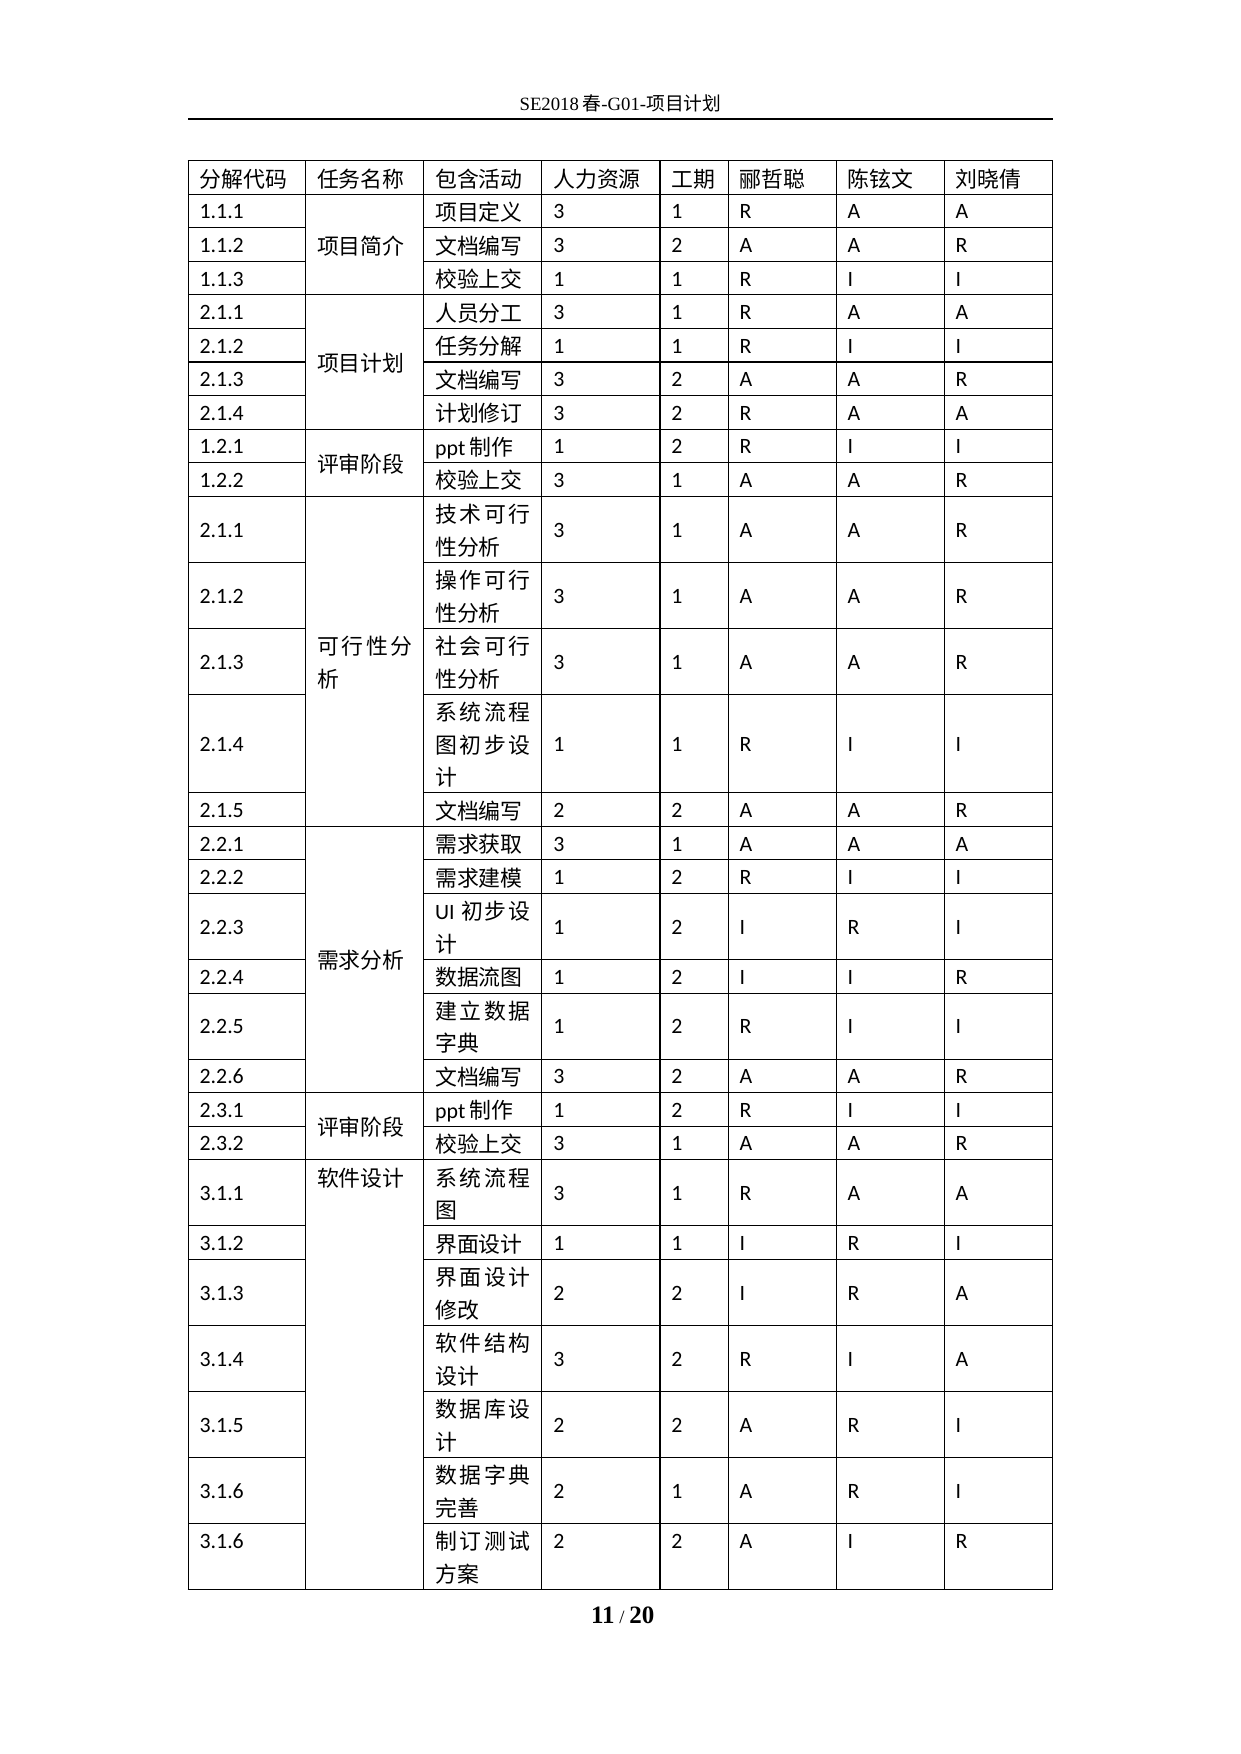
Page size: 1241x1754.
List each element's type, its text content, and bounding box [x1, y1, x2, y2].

table_cell 2.2.5 [189, 994, 305, 1058]
table_cell I [945, 262, 1052, 294]
table_cell 建立数据字典 [424, 994, 541, 1058]
table_cell 2 [661, 960, 728, 992]
table_cell 文档编写 [424, 228, 541, 261]
table_cell 2.2.6 [189, 1060, 305, 1092]
table_cell A [837, 463, 944, 496]
table_cell R [729, 195, 836, 227]
table_cell R [837, 1458, 944, 1523]
table_cell 3.1.4 [189, 1326, 305, 1391]
table_cell 2 [542, 1524, 659, 1589]
table_cell 1 [542, 1093, 659, 1126]
table_cell 1 [542, 329, 659, 361]
table_cell ppt制作 [424, 1093, 541, 1126]
table_cell 陈铉文 [837, 161, 944, 194]
table_cell 1 [542, 960, 659, 992]
table_cell 1 [542, 262, 659, 294]
table_cell 1.2.2 [189, 463, 305, 496]
table_cell 2 [661, 1392, 728, 1457]
table_cell 校验上交 [424, 1127, 541, 1159]
table_cell R [837, 1260, 944, 1325]
table_cell 工期 [661, 161, 728, 194]
table_cell R [945, 363, 1052, 395]
table_cell 软件设计 [306, 1160, 423, 1589]
table_cell R [729, 430, 836, 462]
table_cell 3.1.2 [189, 1226, 305, 1259]
table_cell 3 [542, 363, 659, 395]
table_cell A [729, 463, 836, 496]
table_cell 1 [661, 1127, 728, 1159]
table_cell A [945, 1260, 1052, 1325]
table_cell A [729, 793, 836, 826]
table_cell 1 [542, 994, 659, 1058]
table_cell I [945, 1226, 1052, 1259]
table_cell 2.1.2 [189, 329, 305, 361]
table_cell 3 [542, 228, 659, 261]
table_cell I [837, 960, 944, 992]
table_cell 1 [661, 463, 728, 496]
table_cell I [945, 894, 1052, 959]
table_cell I [729, 1260, 836, 1325]
table_cell 1 [542, 860, 659, 893]
table_cell R [729, 329, 836, 361]
table_cell 1 [661, 497, 728, 562]
table_cell A [729, 1127, 836, 1159]
table_cell R [837, 1226, 944, 1259]
table_cell A [837, 228, 944, 261]
table_cell 1 [661, 827, 728, 859]
table_cell R [729, 1093, 836, 1126]
table_cell R [945, 463, 1052, 496]
table_cell 1 [542, 894, 659, 959]
table_cell 制订测试方案 [424, 1524, 541, 1589]
table_cell R [729, 295, 836, 328]
table_cell 3.1.6 [189, 1458, 305, 1523]
table_cell 1 [661, 262, 728, 294]
table_cell I [945, 1458, 1052, 1523]
table_cell 刘晓倩 [945, 161, 1052, 194]
table_cell 项目简介 [306, 195, 423, 294]
table_cell A [945, 295, 1052, 328]
table_cell R [729, 1326, 836, 1391]
table_cell 3 [542, 295, 659, 328]
table_cell A [945, 1326, 1052, 1391]
table_cell 2.3.1 [189, 1093, 305, 1126]
table_cell 2 [661, 1260, 728, 1325]
table_cell 3.1.1 [189, 1160, 305, 1225]
table_cell I [837, 430, 944, 462]
table_cell 2 [661, 363, 728, 395]
table_cell 1 [542, 695, 659, 792]
table_cell 计划修订 [424, 396, 541, 428]
table_cell A [729, 497, 836, 562]
table_cell 数据字典完善 [424, 1458, 541, 1523]
table_cell I [945, 430, 1052, 462]
table_cell 项目定义 [424, 195, 541, 227]
table_cell 2 [542, 793, 659, 826]
table_cell 评审阶段 [306, 430, 423, 496]
table_cell A [837, 295, 944, 328]
table_cell 项目计划 [306, 295, 423, 428]
table_cell 1 [661, 295, 728, 328]
table_cell 3.1.5 [189, 1392, 305, 1457]
table_cell R [945, 960, 1052, 992]
table_cell 技术可行性分析 [424, 497, 541, 562]
table_cell 人力资源 [542, 161, 659, 194]
table_cell 2 [661, 228, 728, 261]
table_cell 3.1.3 [189, 1260, 305, 1325]
table_cell 3 [542, 563, 659, 628]
table_cell 3 [542, 195, 659, 227]
table_cell 2 [542, 1392, 659, 1457]
table_cell UI初步设计 [424, 894, 541, 959]
table_cell 需求获取 [424, 827, 541, 859]
table_cell 2 [542, 1260, 659, 1325]
table_cell A [729, 363, 836, 395]
table_cell A [945, 827, 1052, 859]
table_cell 1.2.1 [189, 430, 305, 462]
table_cell 3 [542, 827, 659, 859]
table_cell 文档编写 [424, 1060, 541, 1092]
table_cell 2.3.2 [189, 1127, 305, 1159]
table_cell 1 [542, 430, 659, 462]
table_cell 3 [542, 463, 659, 496]
table_cell 需求建模 [424, 860, 541, 893]
table_cell R [945, 1524, 1052, 1589]
table_cell 3.1.6 [189, 1524, 305, 1589]
table_cell I [945, 329, 1052, 361]
table_cell 系统流程图初步设计 [424, 695, 541, 792]
table_cell 2 [661, 860, 728, 893]
table_cell I [945, 695, 1052, 792]
table_cell 需求分析 [306, 827, 423, 1092]
table_cell A [837, 396, 944, 428]
table_cell 2 [661, 430, 728, 462]
table_cell A [837, 563, 944, 628]
table_cell A [729, 629, 836, 694]
table_cell R [945, 1127, 1052, 1159]
table_cell R [729, 262, 836, 294]
table_cell I [945, 994, 1052, 1058]
table_cell 2.1.1 [189, 295, 305, 328]
table_cell 社会可行性分析 [424, 629, 541, 694]
table_cell 2 [661, 1524, 728, 1589]
table_cell 2.1.3 [189, 363, 305, 395]
table_cell 1 [661, 1458, 728, 1523]
table_cell 系统流程图 [424, 1160, 541, 1225]
table_cell 2 [661, 793, 728, 826]
table_cell 2.1.4 [189, 396, 305, 428]
table_cell 1 [542, 1226, 659, 1259]
table_cell 可行性分析 [306, 497, 423, 826]
table_cell 2.1.5 [189, 793, 305, 826]
table_cell R [945, 793, 1052, 826]
table_cell A [945, 195, 1052, 227]
table_cell 界面设计 [424, 1226, 541, 1259]
table_cell 1 [661, 629, 728, 694]
table_cell 2.1.3 [189, 629, 305, 694]
table_cell R [945, 1060, 1052, 1092]
table_cell I [837, 329, 944, 361]
table_cell 包含活动 [424, 161, 541, 194]
table_cell 评审阶段 [306, 1093, 423, 1159]
table_cell 软件结构设计 [424, 1326, 541, 1391]
table_cell 数据库设计 [424, 1392, 541, 1457]
table_cell R [945, 629, 1052, 694]
table_cell A [837, 793, 944, 826]
table_cell 1 [661, 329, 728, 361]
table_cell A [837, 363, 944, 395]
table_cell 人员分工 [424, 295, 541, 328]
table_cell 文档编写 [424, 793, 541, 826]
table_cell 分解代码 [189, 161, 305, 194]
table_cell R [729, 994, 836, 1058]
table_cell R [837, 894, 944, 959]
table_cell 1.1.2 [189, 228, 305, 261]
table_cell 1 [661, 1226, 728, 1259]
table_cell A [729, 1060, 836, 1092]
table_cell A [837, 1060, 944, 1092]
table_cell 校验上交 [424, 463, 541, 496]
table_cell 1 [661, 1160, 728, 1225]
table_cell 操作可行性分析 [424, 563, 541, 628]
table_cell I [729, 960, 836, 992]
table_cell 3 [542, 629, 659, 694]
table_cell A [837, 1160, 944, 1225]
table_cell 1.1.3 [189, 262, 305, 294]
table_cell R [729, 1160, 836, 1225]
table_cell 1 [661, 195, 728, 227]
table_cell 数据流图 [424, 960, 541, 992]
table_cell 郦哲聪 [729, 161, 836, 194]
table_cell I [837, 860, 944, 893]
table_cell 1 [661, 563, 728, 628]
table_cell A [729, 827, 836, 859]
table_cell 2.2.2 [189, 860, 305, 893]
table_cell I [945, 1093, 1052, 1126]
table_cell I [837, 1093, 944, 1126]
table_cell R [729, 396, 836, 428]
table_cell A [945, 1160, 1052, 1225]
table_cell 2 [542, 1458, 659, 1523]
table_cell R [945, 497, 1052, 562]
table_cell R [837, 1392, 944, 1457]
table_cell 界面设计修改 [424, 1260, 541, 1325]
table_cell 3 [542, 1160, 659, 1225]
table_cell I [837, 994, 944, 1058]
table_cell 2 [661, 894, 728, 959]
table_cell 3 [542, 497, 659, 562]
table_cell 2 [661, 1060, 728, 1092]
table_cell 2 [661, 994, 728, 1058]
table_cell I [729, 1226, 836, 1259]
table_cell 3 [542, 1326, 659, 1391]
table_cell 3 [542, 1060, 659, 1092]
table_cell R [729, 695, 836, 792]
table_cell A [837, 1127, 944, 1159]
table_cell 1 [661, 695, 728, 792]
table_cell 2.1.4 [189, 695, 305, 792]
table_cell A [729, 563, 836, 628]
table_cell I [837, 695, 944, 792]
table_cell I [837, 1326, 944, 1391]
table_cell 文档编写 [424, 363, 541, 395]
table_cell 任务名称 [306, 161, 423, 194]
table_cell I [945, 1392, 1052, 1457]
table_cell 任务分解 [424, 329, 541, 361]
table_cell A [945, 396, 1052, 428]
table_cell A [837, 195, 944, 227]
table_cell 2.2.3 [189, 894, 305, 959]
table_cell ppt制作 [424, 430, 541, 462]
table_cell A [729, 1524, 836, 1589]
table_cell I [837, 262, 944, 294]
table_cell A [729, 1392, 836, 1457]
table_cell I [837, 1524, 944, 1589]
table_cell 2 [661, 1093, 728, 1126]
table_cell R [945, 228, 1052, 261]
table_cell 校验上交 [424, 262, 541, 294]
table_cell 3 [542, 1127, 659, 1159]
table_cell R [945, 563, 1052, 628]
table_cell 2 [661, 1326, 728, 1391]
table_cell 3 [542, 396, 659, 428]
table_cell A [837, 497, 944, 562]
table_cell A [837, 827, 944, 859]
table_cell I [945, 860, 1052, 893]
table_cell 2.1.1 [189, 497, 305, 562]
table_cell R [729, 860, 836, 893]
table_cell 2.2.4 [189, 960, 305, 992]
table_cell 2.2.1 [189, 827, 305, 859]
table_cell A [729, 228, 836, 261]
table_cell 2.1.2 [189, 563, 305, 628]
table_cell 1.1.1 [189, 195, 305, 227]
table_cell A [837, 629, 944, 694]
table_cell 2 [661, 396, 728, 428]
table_cell I [729, 894, 836, 959]
table_cell A [729, 1458, 836, 1523]
